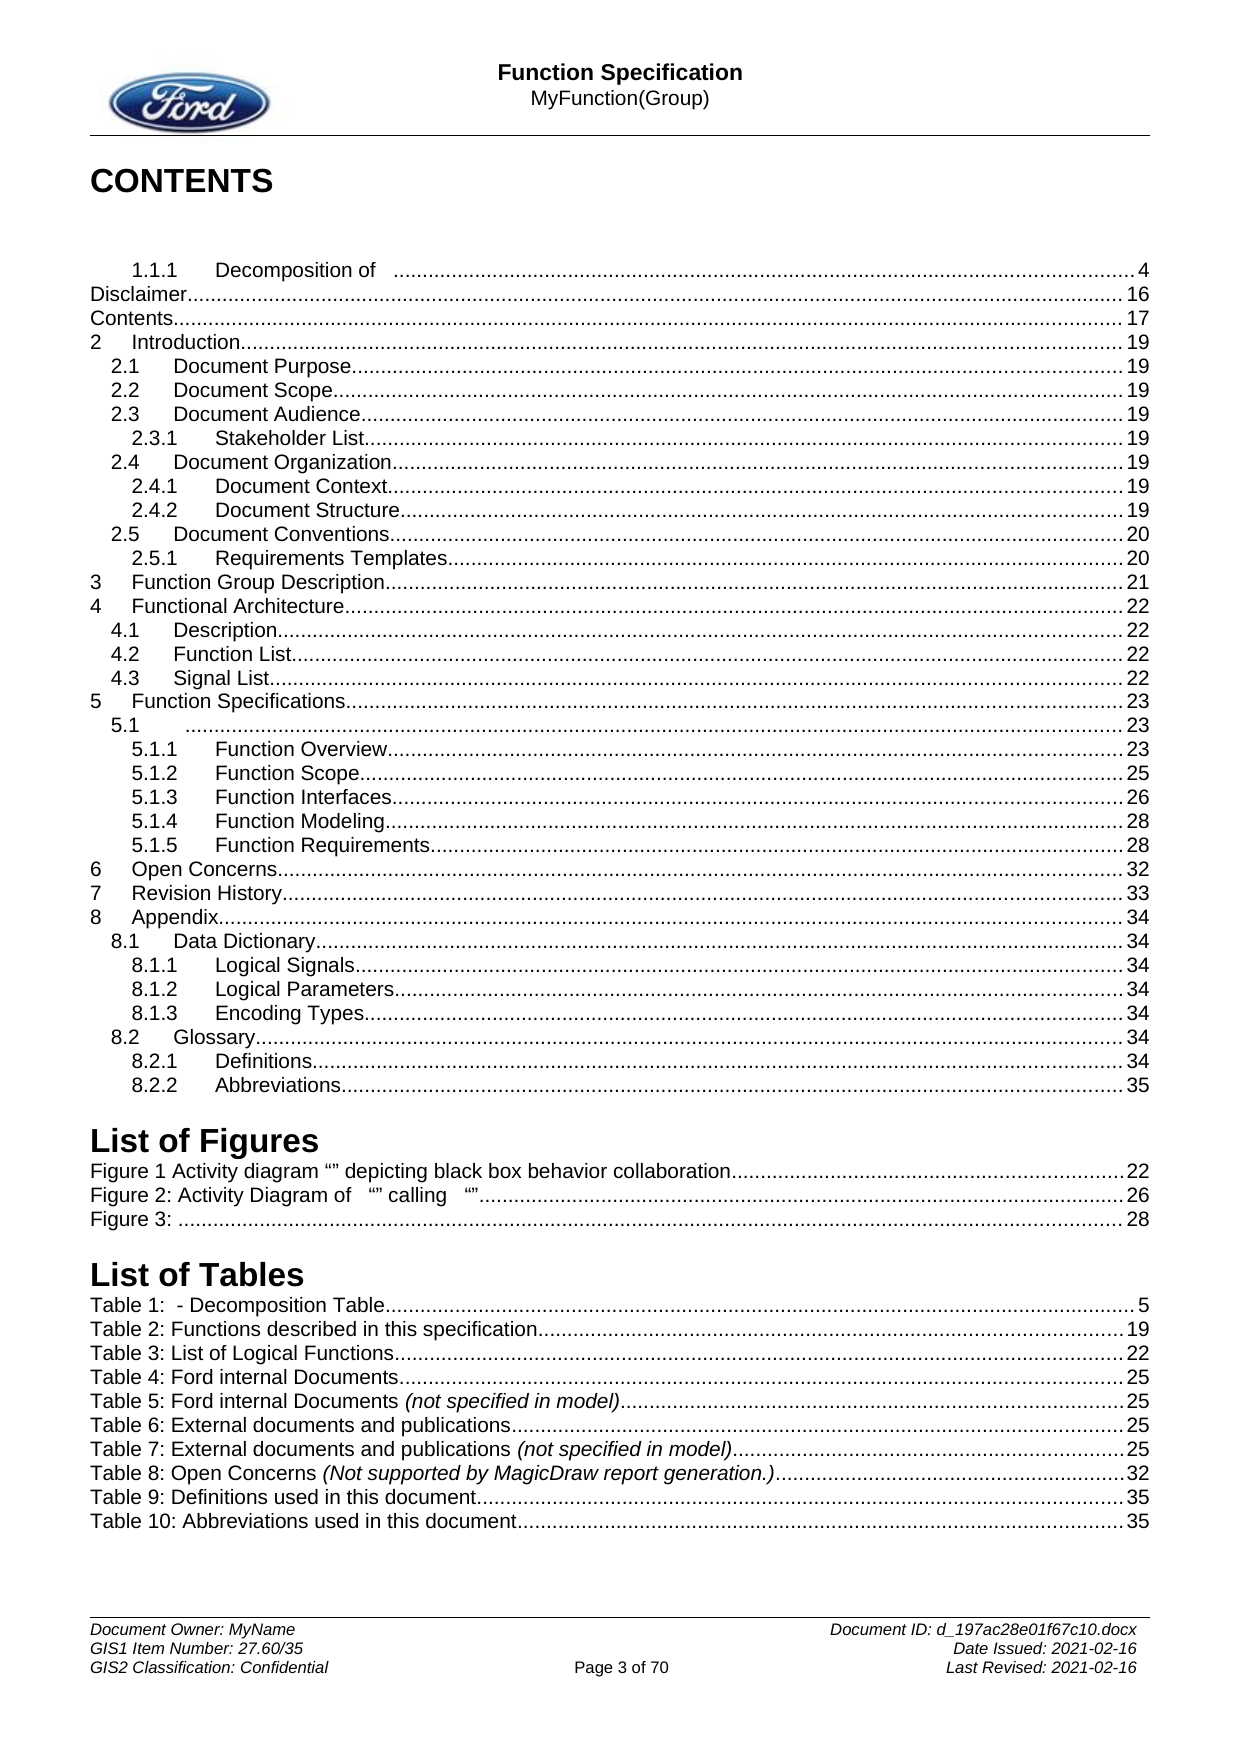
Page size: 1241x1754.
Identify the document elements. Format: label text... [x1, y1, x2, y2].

text 8.2 Glossary 34 [111, 1025, 1150, 1049]
text 8.2.1 Definitions 34 [131, 1049, 1150, 1073]
text Table 3: List of Logical Functions 22 [90, 1341, 1150, 1365]
text Figure 1 Activity diagram “” depicting black box behavior collaboration 22 [90, 1159, 1150, 1183]
text 8.1.1 Logical Signals 34 [131, 953, 1150, 977]
text 7 Revision History 33 [90, 881, 1150, 905]
text Figure 3: 28 [90, 1207, 1150, 1231]
text Table 1: - Decomposition Table 5 [90, 1293, 1150, 1317]
text 2 Introduction 19 [90, 330, 1150, 354]
text 4.3 Signal List 22 [111, 665, 1150, 689]
text 8 Appendix 34 [90, 905, 1150, 929]
text Table 5: Ford internal Documents (not specified in model) 25 [90, 1389, 1150, 1413]
text Table 4: Ford internal Documents 25 [90, 1365, 1150, 1389]
text 5.1.3 Function Interfaces 26 [131, 785, 1150, 809]
text 2.2 Document Scope 19 [111, 378, 1150, 402]
text 4.2 Function List 22 [111, 641, 1150, 665]
subtitle Contents [90, 161, 1150, 200]
text 4.1 Description 22 [111, 617, 1150, 641]
text 5.1.1 Function Overview 23 [131, 737, 1150, 761]
text 2.5.1 Requirements Templates 20 [131, 546, 1150, 569]
text Table 2: Functions described in this specification 19 [90, 1317, 1150, 1341]
picture [89, 53, 290, 154]
text 3 Function Group Description 21 [90, 569, 1150, 593]
text 5.1.4 Function Modeling 28 [131, 809, 1150, 833]
text 6 Open Concerns 32 [90, 857, 1150, 881]
text Table 6: External documents and publications 25 [90, 1413, 1150, 1437]
text 1.1.1 Decomposition of 4 [131, 258, 1150, 282]
text 2.3.1 Stakeholder List 19 [131, 426, 1150, 450]
text Table 8: Open Concerns (Not supported by MagicDraw report generation.) 32 [90, 1461, 1150, 1485]
text 2.3 Document Audience 19 [111, 402, 1150, 426]
text List of Figures [90, 1121, 1150, 1159]
text 8.1.2 Logical Parameters 34 [131, 977, 1150, 1001]
text 2.1 Document Purpose 19 [111, 354, 1150, 378]
text Contents 17 [90, 306, 1150, 330]
text 5.1 23 [111, 713, 1150, 737]
text List of Tables [90, 1255, 1150, 1293]
text 8.1.3 Encoding Types 34 [131, 1001, 1150, 1025]
text 5.1.2 Function Scope 25 [131, 761, 1150, 785]
text 5 Function Specifications 23 [90, 689, 1150, 713]
text 2.5 Document Conventions 20 [111, 522, 1150, 546]
text Figure 2: Activity Diagram of “” calling “” 26 [90, 1183, 1150, 1207]
text Table 7: External documents and publications (not specified in model) 25 [90, 1437, 1150, 1461]
text 2.4 Document Organization 19 [111, 450, 1150, 474]
text 5.1.5 Function Requirements 28 [131, 833, 1150, 857]
text Table 9: Definitions used in this document 35 [90, 1485, 1150, 1509]
text Disclaimer 16 [90, 282, 1150, 306]
text 8.2.2 Abbreviations 35 [131, 1073, 1150, 1097]
text 4 Functional Architecture 22 [90, 593, 1150, 617]
text Table 10: Abbreviations used in this document 35 [90, 1509, 1150, 1533]
text 2.4.2 Document Structure 19 [131, 498, 1150, 522]
text 2.4.1 Document Context 19 [131, 474, 1150, 498]
text 8.1 Data Dictionary 34 [111, 929, 1150, 953]
